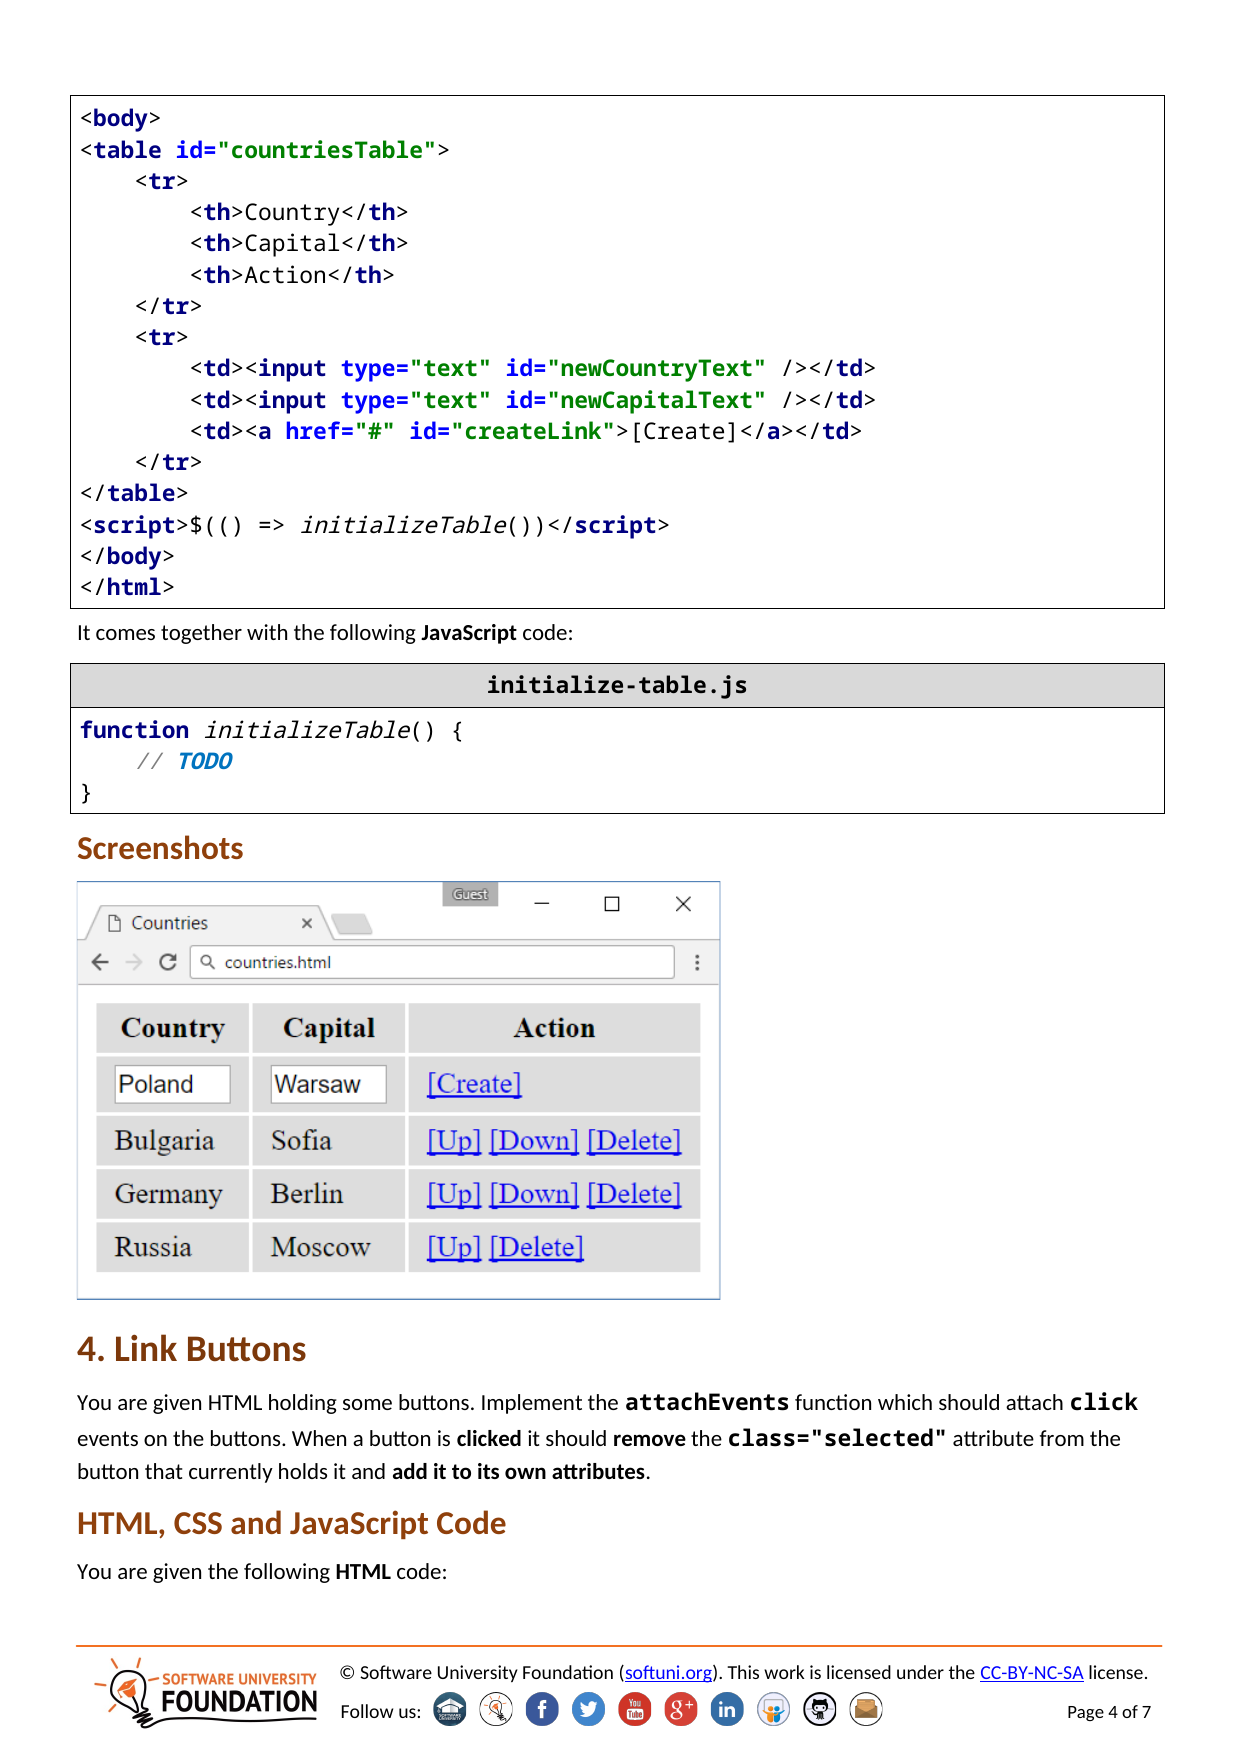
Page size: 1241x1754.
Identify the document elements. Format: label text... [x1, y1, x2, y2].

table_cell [71, 96, 1164, 608]
picture [479, 1692, 513, 1726]
table_cell function initializeTable() { // TODO } [71, 708, 1164, 813]
picture [433, 1692, 467, 1726]
text It comes together with the following JavaScript code: [77, 618, 1163, 646]
table_header initialize-table.js [71, 664, 1164, 707]
picture [572, 1692, 605, 1726]
picture [93, 1656, 317, 1729]
picture [757, 1692, 790, 1726]
picture [710, 1692, 744, 1726]
picture [849, 1692, 883, 1726]
picture [664, 1692, 698, 1726]
picture [803, 1692, 837, 1726]
picture [76, 881, 721, 1300]
text You are given the following HTML code: [77, 1557, 1163, 1585]
subtitle Screenshots [77, 827, 1163, 867]
picture [618, 1692, 652, 1726]
subtitle Link Buttons [77, 1325, 1163, 1371]
text You are given HTML holding some buttons. Implement the attachEvents function which should attach click events on the buttons. When a button is clicked it should remove the class="selected" attribute from the button that currently holds it and add it to its own attributes. [77, 1386, 1163, 1485]
subtitle HTML, CSS and JavaScript Code [77, 1502, 1163, 1543]
picture [525, 1692, 559, 1726]
